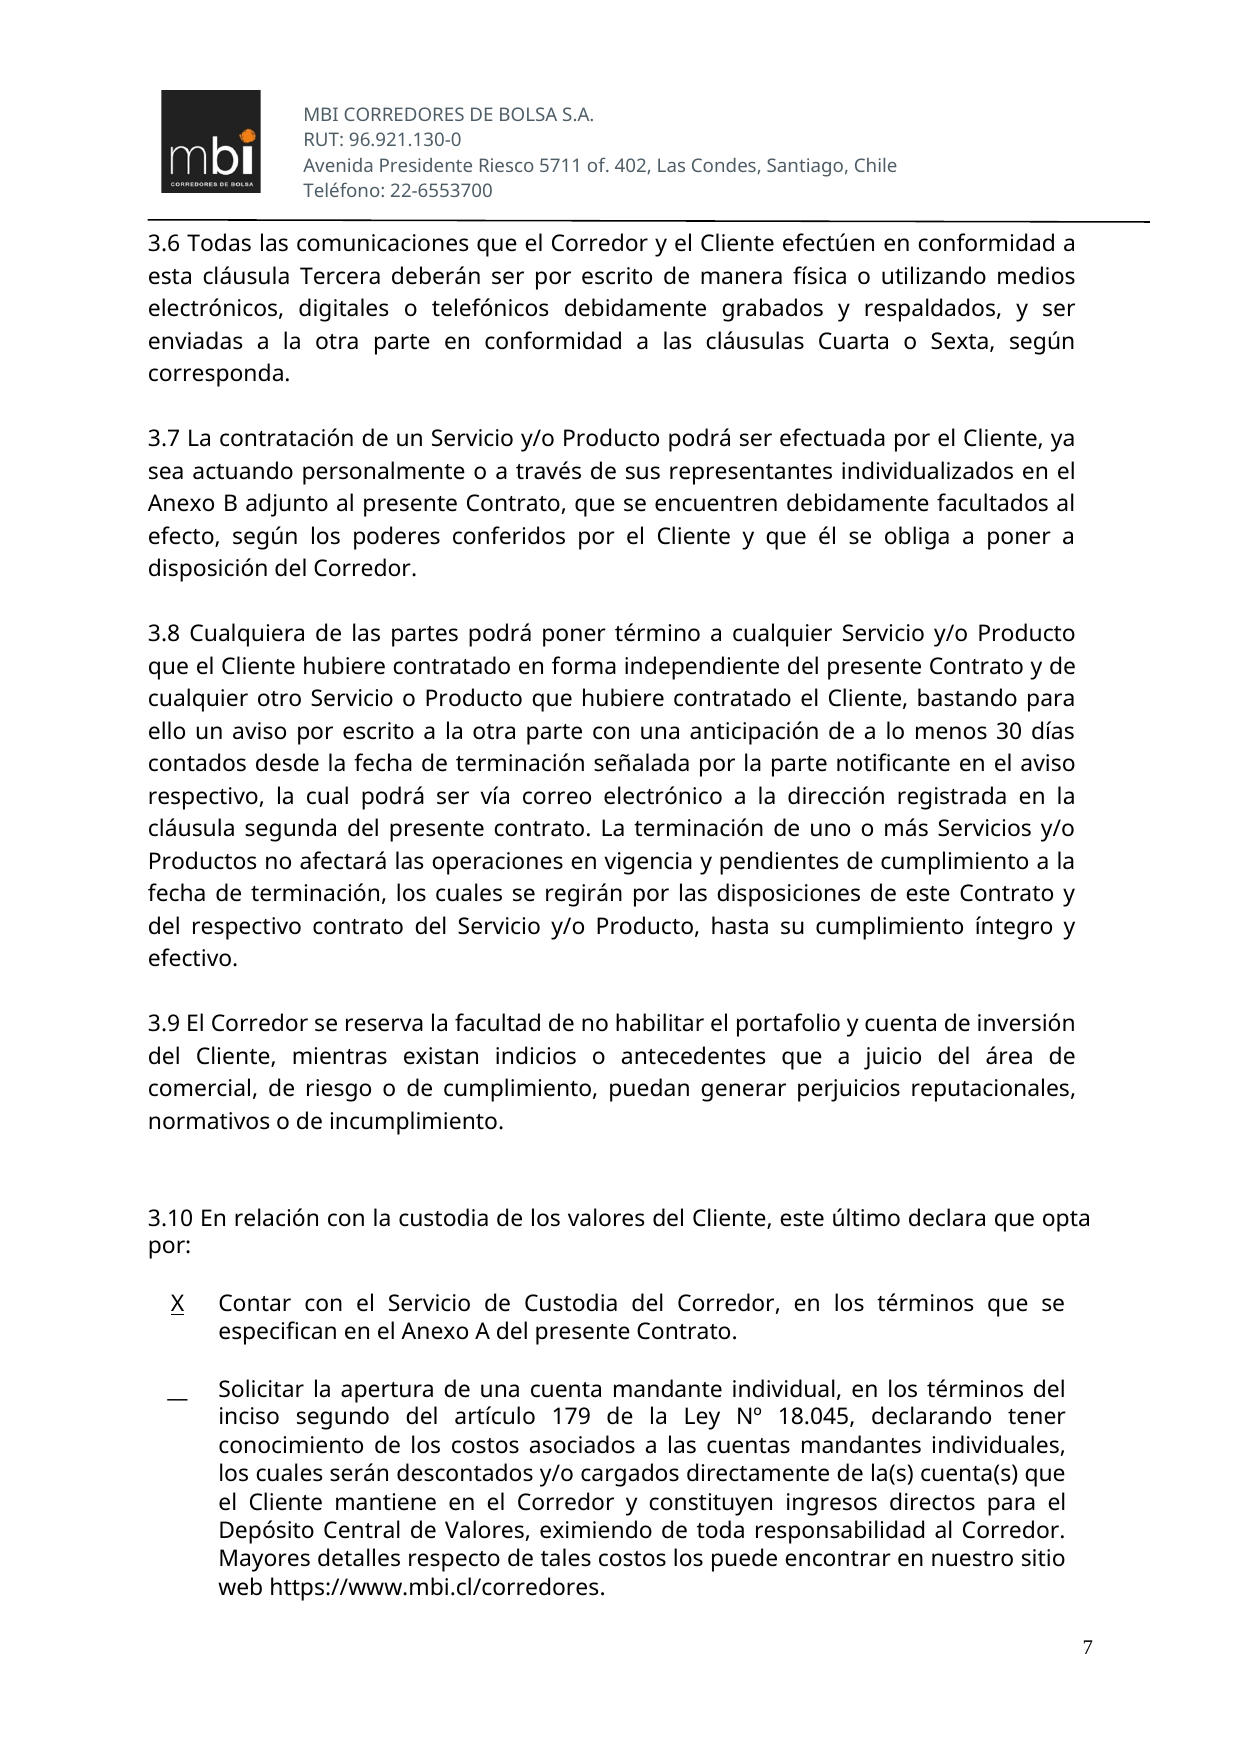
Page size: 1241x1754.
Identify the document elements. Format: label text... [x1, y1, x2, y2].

text 3.7 La contratación de un Servicio y/o Producto podrá ser efectuada por el Cliente, ya sea actuando personalmente o a través de sus representantes individualizados en el Anexo B adjunto al presente Contrato, que se encuentren debidamente facultados al efecto, según los poderes conferidos por el Cliente y que él se obliga a poner a disposición del Corredor. [148, 422, 1077, 583]
picture [161, 90, 261, 193]
table_cell Solicitar la apertura de una cuenta mandante individual, en los términos del inciso segundo del artículo 179 de la Ley Nº 18.045, declarando tener conocimiento de los costos asociados a las cuentas mandantes individuales, los cuales serán descontados y/o cargados directamente de la(s) cuenta(s) que el Cliente mantiene en el Corredor y constituyen ingresos directos para el Depósito Central de Valores, eximiendo de toda responsabilidad al Corredor. Mayores detalles respecto de tales costos los puede encontrar en nuestro sitio web https://www.mbi.cl/corredores. [207, 1375, 1078, 1602]
table_cell __ [148, 1375, 207, 1602]
text 3.8 Cualquiera de las partes podrá poner término a cualquier Servicio y/o Producto que el Cliente hubiere contratado en forma independiente del presente Contrato y de cualquier otro Servicio o Producto que hubiere contratado el Cliente, bastando para ello un aviso por escrito a la otra parte con una anticipación de a lo menos 30 días contados desde la fecha de terminación señalada por la parte notificante en el aviso respectivo, la cual podrá ser vía correo electrónico a la dirección registrada en la cláusula segunda del presente contrato. La terminación de uno o más Servicios y/o Productos no afectará las operaciones en vigencia y pendientes de cumplimiento a la fecha de terminación, los cuales se regirán por las disposiciones de este Contrato y del respectivo contrato del Servicio y/o Producto, hasta su cumplimiento íntegro y efectivo. [148, 617, 1077, 973]
text 3.9 El Corredor se reserva la facultad de no habilitar el portafolio y cuenta de inversión del Cliente, mientras existan indicios o antecedentes que a juicio del área de comercial, de riesgo o de cumplimiento, puedan generar perjuicios reputacionales, normativos o de incumplimiento. [148, 1007, 1077, 1136]
text 3.6 Todas las comunicaciones que el Corredor y el Cliente efectúen en conformidad a esta cláusula Tercera deberán ser por escrito de manera física o utilizando medios electrónicos, digitales o telefónicos debidamente grabados y respaldados, y ser enviadas a la otra parte en conformidad a las cláusulas Cuarta o Sexta, según corresponda. [148, 227, 1077, 388]
text 3.10 En relación con la custodia de los valores del Cliente, este último declara que opta por: [148, 1204, 1092, 1261]
table_header Contar con el Servicio de Custodia del Corredor, en los términos que se especifican en el Anexo A del presente Contrato. [207, 1289, 1078, 1374]
table_header X [148, 1289, 207, 1374]
